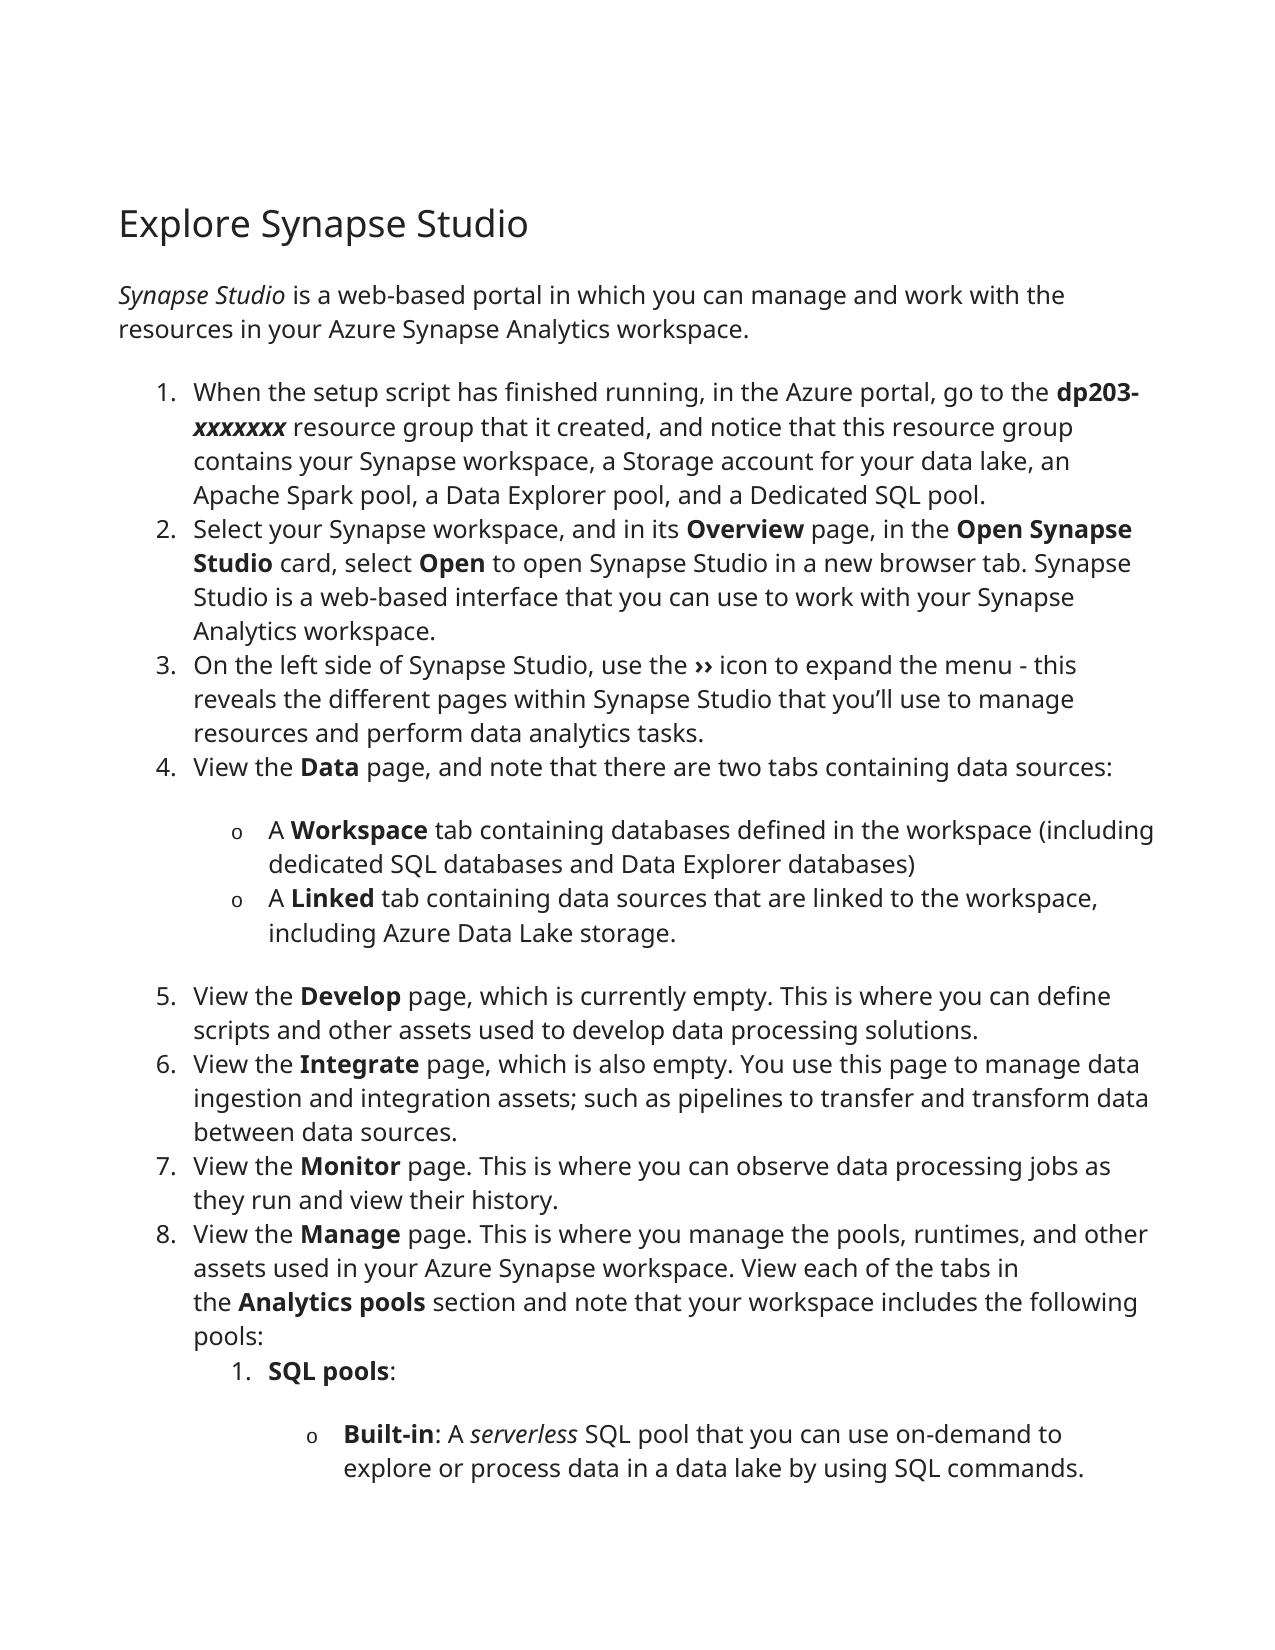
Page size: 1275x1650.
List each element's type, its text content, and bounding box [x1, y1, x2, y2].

list When the setup script has finished running, in the Azure portal, go to the dp203-xxxxxxx resource group that it created, and notice that this resource group contains your Synapse workspace, a Storage account for your data lake, an Apache Spark pool, a Data Explorer pool, and a Dedicated SQL pool. [156, 375, 1157, 511]
text Synapse Studio is a web-based portal in which you can manage and work with the resources in your Azure Synapse Analytics workspace. [118, 278, 1157, 346]
list View the Data page, and note that there are two tabs containing data sources: [156, 750, 1157, 784]
list View the Monitor page. This is where you can observe data processing jobs as they run and view their history. [156, 1149, 1157, 1217]
list A Linked tab containing data sources that are linked to the workspace, including Azure Data Lake storage. [231, 881, 1157, 949]
list SQL pools: [231, 1353, 1157, 1387]
list On the left side of Synapse Studio, use the ›› icon to expand the menu - this reveals the different pages within Synapse Studio that you’ll use to manage resources and perform data analytics tasks. [156, 648, 1157, 750]
list View the Integrate page, which is also empty. You use this page to manage data ingestion and integration assets; such as pipelines to transfer and transform data between data sources. [156, 1047, 1157, 1149]
list Select your Synapse workspace, and in its Overview page, in the Open Synapse Studio card, select Open to open Synapse Studio in a new browser tab. Synapse Studio is a web-based interface that you can use to work with your Synapse Analytics workspace. [156, 511, 1157, 648]
list Built-in: A serverless SQL pool that you can use on-demand to explore or process data in a data lake by using SQL commands. [306, 1416, 1157, 1484]
list View the Manage page. This is where you manage the pools, runtimes, and other assets used in your Azure Synapse workspace. View each of the tabs in the Analytics pools section and note that your workspace includes the following pools: [156, 1217, 1157, 1353]
text Explore Synapse Studio [118, 198, 1157, 249]
list View the Develop page, which is currently empty. This is where you can define scripts and other assets used to develop data processing solutions. [156, 978, 1157, 1047]
list A Workspace tab containing databases defined in the workspace (including dedicated SQL databases and Data Explorer databases) [231, 813, 1157, 881]
